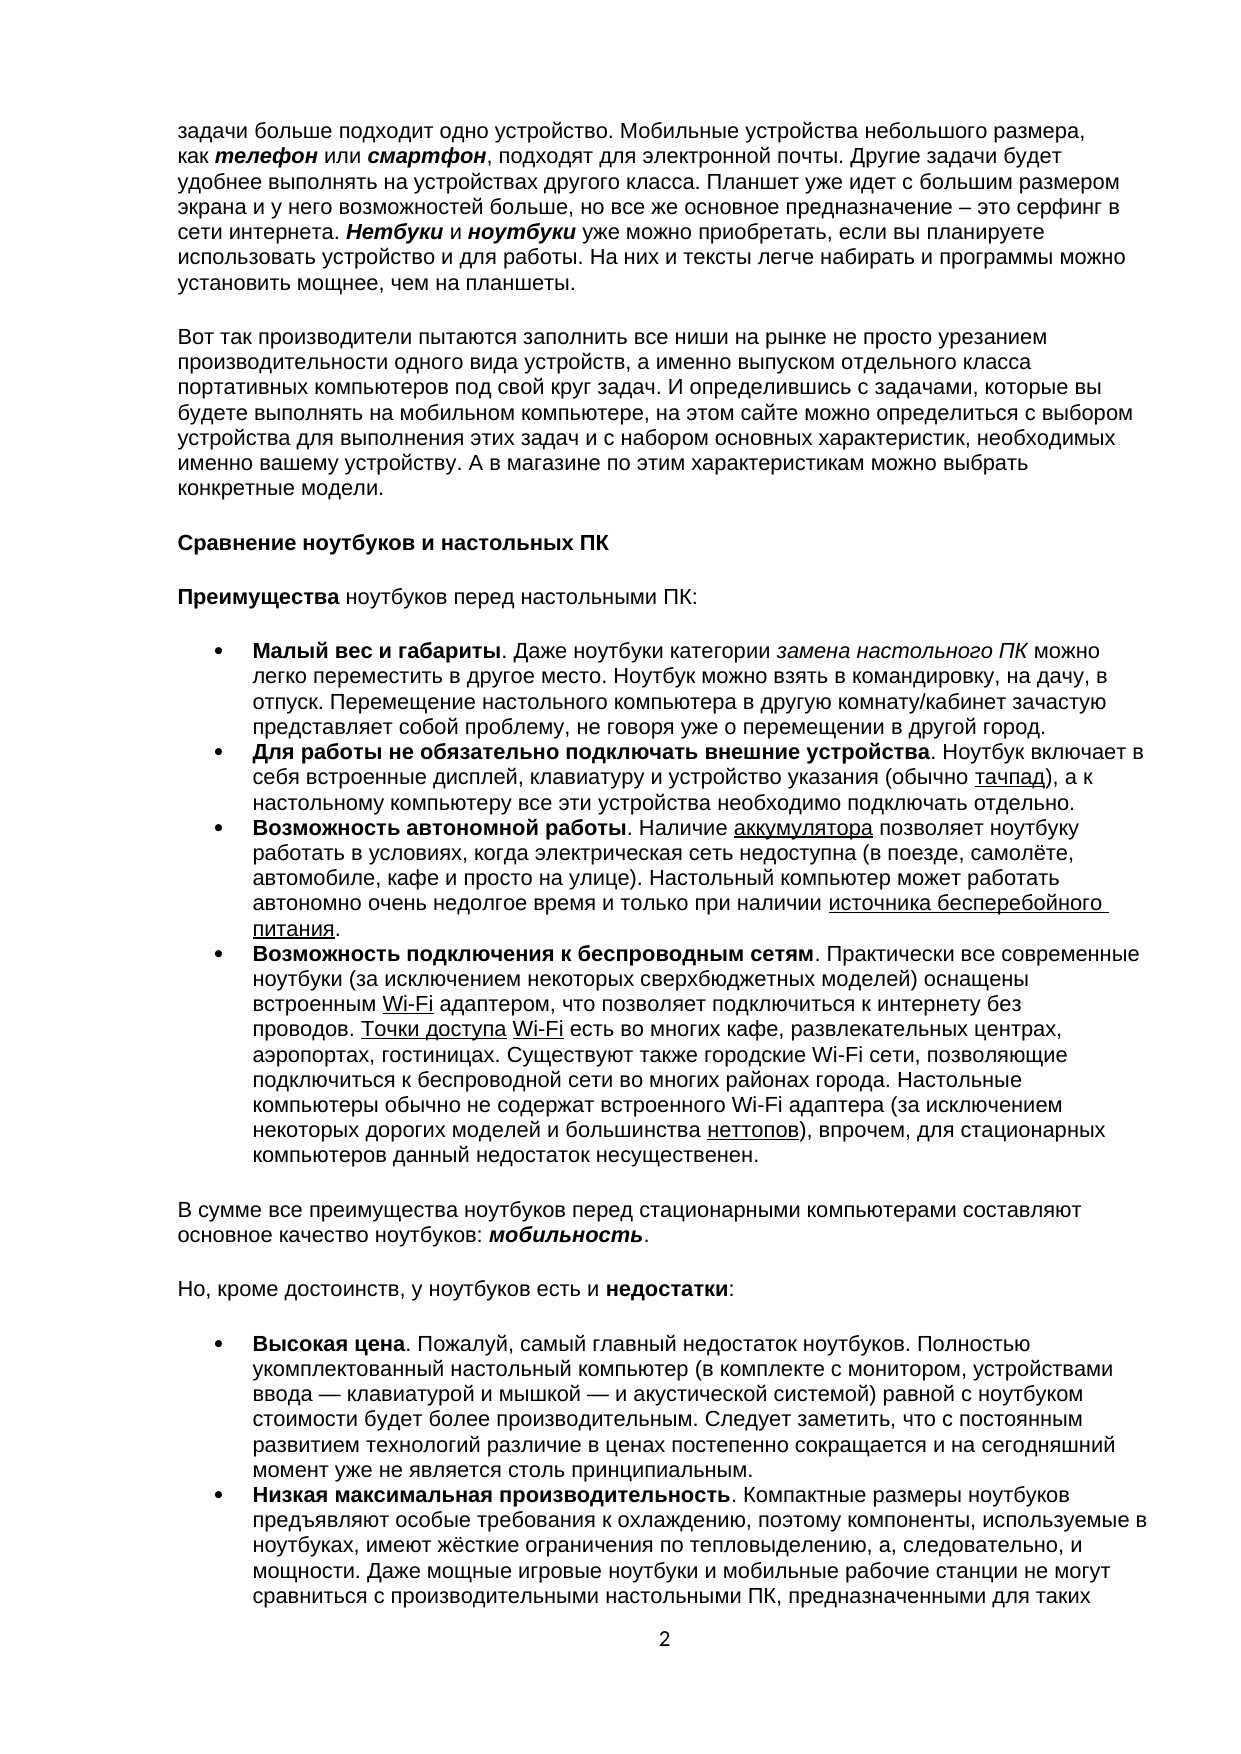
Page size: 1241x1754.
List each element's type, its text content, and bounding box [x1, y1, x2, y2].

list Для работы не обязательно подключать внешние устройства. Ноутбук включает в себя встроенные дисплей, клавиатуру и устройство указания (обычно тачпад), а к настольному компьютеру все эти устройства необходимо подключать отдельно. [215, 739, 1152, 814]
text Вот так производители пытаются заполнить все ниши на рынке не просто урезанием производительности одного вида устройств, а именно выпуском отдельного класса портативных компьютеров под свой круг задач. И определившись с задачами, которые вы будете выполнять на мобильном компьютере, на этом сайте можно определиться с выбором устройства для выполнения этих задач и с набором основных характеристик, необходимых именно вашему устройству. А в магазине по этим характеристикам можно выбрать конкретные модели. [177, 324, 1152, 500]
list Возможность подключения к беспроводным сетям. Практически все современные ноутбуки (за исключением некоторых сверхбюджетных моделей) оснащены встроенным Wi-Fi адаптером, что позволяет подключиться к интернету без проводов. Точки доступа Wi-Fi есть во многих кафе, развлекательных центрах, аэропортах, гостиницах. Существуют также городские Wi-Fi сети, позволяющие подключиться к беспроводной сети во многих районах города. Настольные компьютеры обычно не содержат встроенного Wi-Fi адаптера (за исключением некоторых дорогих моделей и большинства неттопов), впрочем, для стационарных компьютеров данный недостаток несущественен. [215, 941, 1152, 1167]
list Возможность автономной работы. Наличие аккумулятора позволяет ноутбуку работать в условиях, когда электрическая сеть недоступна (в поезде, самолёте, автомобиле, кафе и просто на улице). Настольный компьютер может работать автономно очень недолгое время и только при наличии источника бесперебойного питания. [215, 814, 1152, 941]
text В сумме все преимущества ноутбуков перед стационарными компьютерами составляют основное качество ноутбуков: мобильность. [177, 1197, 1152, 1247]
text Сравнение ноутбуков и настольных ПК [177, 529, 1152, 554]
text Преимущества ноутбуков перед настольными ПК: [177, 584, 1152, 609]
list Высокая цена. Пожалуй, самый главный недостаток ноутбуков. Полностью укомплектованный настольный компьютер (в комплекте с монитором, устройствами ввода — клавиатурой и мышкой — и акустической системой) равной с ноутбуком стоимости будет более производительным. Следует заметить, что с постоянным развитием технологий различие в ценах постепенно сокращается и на сегодняшний момент уже не является столь принципиальным. [215, 1331, 1152, 1482]
text Но, кроме достоинств, у ноутбуков есть и недостатки: [177, 1276, 1152, 1301]
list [215, 1482, 1152, 1608]
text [177, 118, 1152, 294]
list Малый вес и габариты. Даже ноутбуки категории замена настольного ПК можно легко переместить в другое место. Ноутбук можно взять в командировку, на дачу, в отпуск. Перемещение настольного компьютера в другую комнату/кабинет зачастую представляет собой проблему, не говоря уже о перемещении в другой город. [215, 638, 1152, 739]
